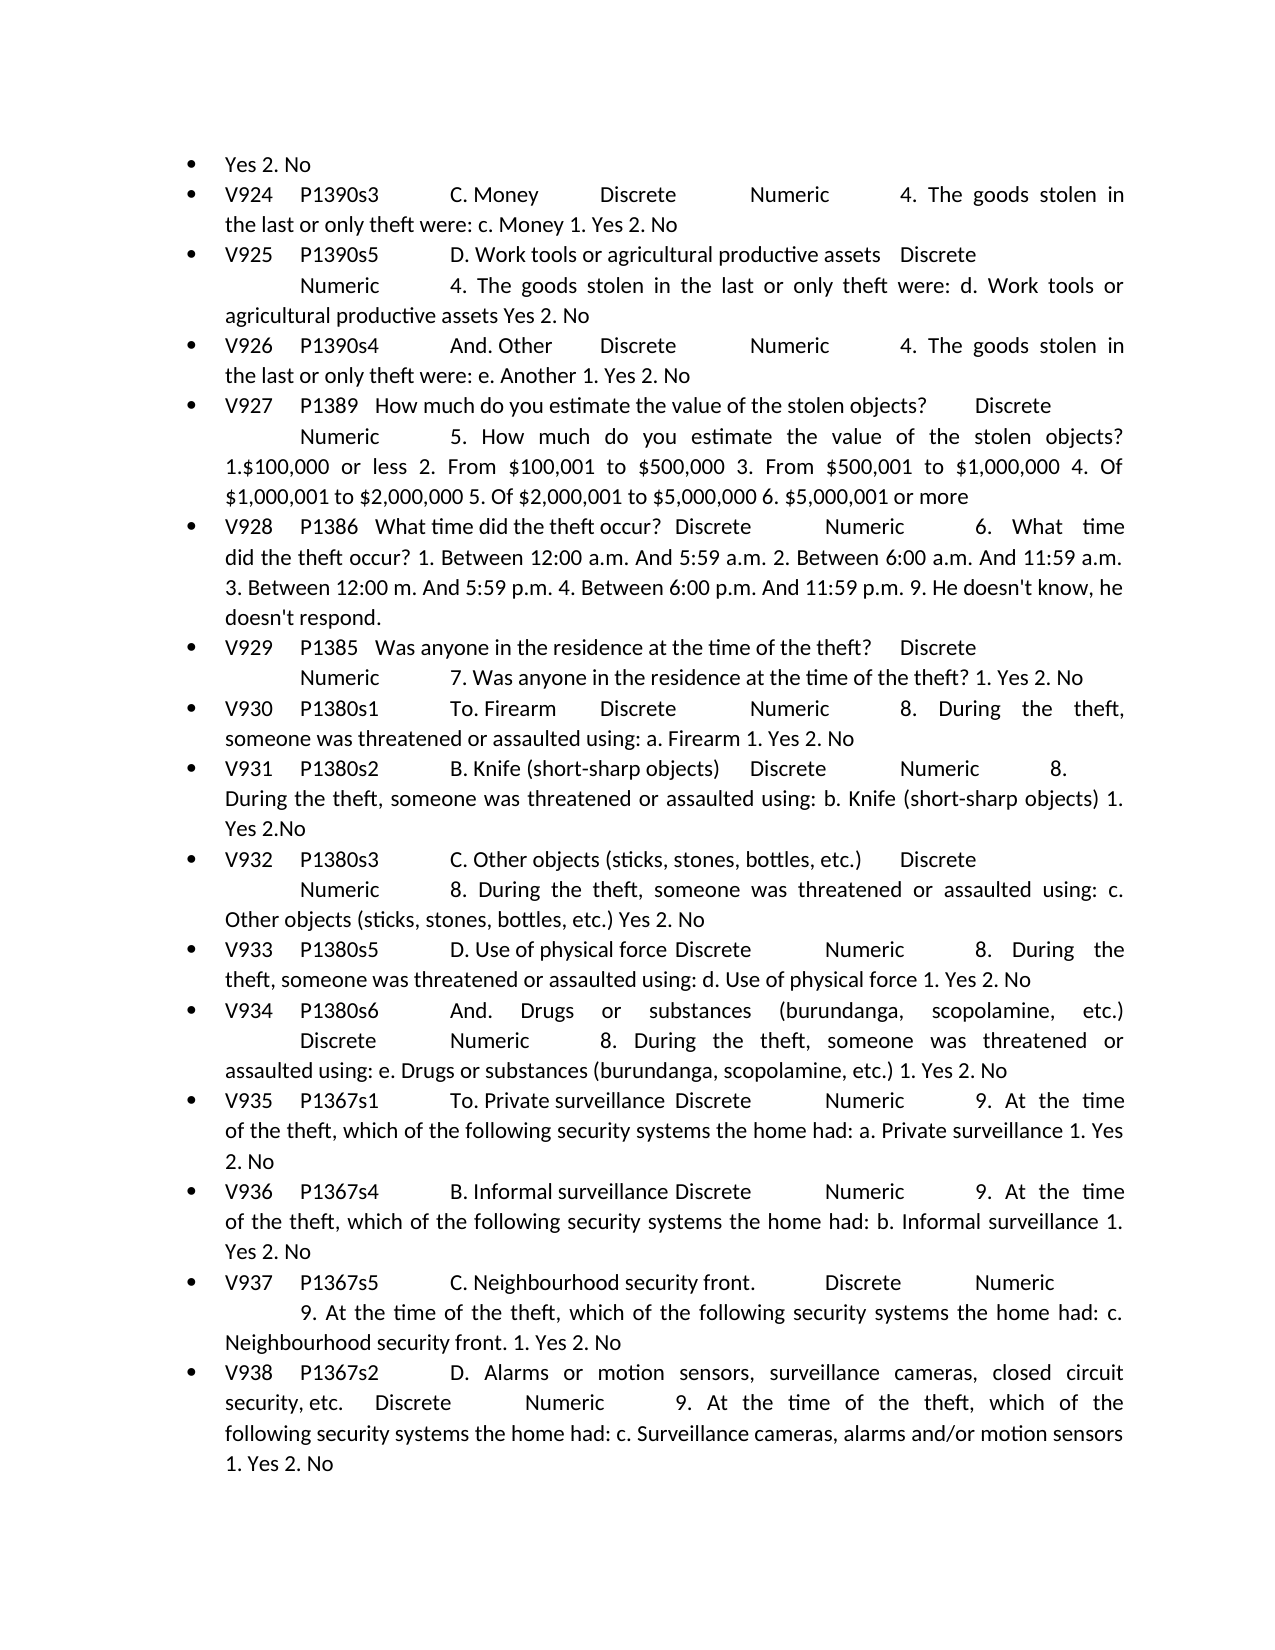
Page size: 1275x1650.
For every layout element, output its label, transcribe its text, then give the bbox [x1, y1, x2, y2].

list V937 P1367s5 C. Neighbourhood security front. Discrete Numeric 9. At the time of the theft, which of the following security systems the home had: c. Neighbourhood security front. 1. Yes 2. No [187, 1268, 1125, 1356]
list V932 P1380s3 C. Other objects (sticks, stones, bottles, etc.) Discrete Numeric 8. During the theft, someone was threatened or assaulted using: c. Other objects (sticks, stones, bottles, etc.) Yes 2. No [187, 845, 1125, 933]
list V927 P1389 How much do you estimate the value of the stolen objects? Discrete Numeric 5. How much do you estimate the value of the stolen objects? 1.$100,000 or less 2. From $100,001 to $500,000 3. From $500,001 to $1,000,000 4. Of $1,000,001 to $2,000,000 5. Of $2,000,001 to $5,000,000 6. $5,000,001 or more [187, 392, 1125, 510]
list V938 P1367s2 D. Alarms or motion sensors, surveillance cameras, closed circuit security, etc. Discrete Numeric 9. At the time of the theft, which of the following security systems the home had: c. Surveillance cameras, alarms and/or motion sensors 1. Yes 2. No [187, 1358, 1125, 1477]
list V926 P1390s4 And. Other Discrete Numeric 4. The goods stolen in the last or only theft were: e. Another 1. Yes 2. No [187, 331, 1125, 389]
list V929 P1385 Was anyone in the residence at the time of the theft? Discrete Numeric 7. Was anyone in the residence at the time of the theft? 1. Yes 2. No [187, 633, 1125, 692]
list V931 P1380s2 B. Knife (short-sharp objects) Discrete Numeric 8. During the theft, someone was threatened or assaulted using: b. Knife (short-sharp objects) 1. Yes 2.No [187, 754, 1125, 843]
list V930 P1380s1 To. Firearm Discrete Numeric 8. During the theft, someone was threatened or assaulted using: a. Firearm 1. Yes 2. No [187, 694, 1125, 752]
list V935 P1367s1 To. Private surveillance Discrete Numeric 9. At the time of the theft, which of the following security systems the home had: a. Private surveillance 1. Yes 2. No [187, 1086, 1125, 1175]
list Yes 2. No [187, 150, 1125, 178]
list V928 P1386 What time did the theft occur? Discrete Numeric 6. What time did the theft occur? 1. Between 12:00 a.m. And 5:59 a.m. 2. Between 6:00 a.m. And 11:59 a.m. 3. Between 12:00 m. And 5:59 p.m. 4. Between 6:00 p.m. And 11:59 p.m. 9. He doesn't know, he doesn't respond. [187, 512, 1125, 631]
list V933 P1380s5 D. Use of physical force Discrete Numeric 8. During the theft, someone was threatened or assaulted using: d. Use of physical force 1. Yes 2. No [187, 935, 1125, 994]
list V924 P1390s3 C. Money Discrete Numeric 4. The goods stolen in the last or only theft were: c. Money 1. Yes 2. No [187, 180, 1125, 238]
list V925 P1390s5 D. Work tools or agricultural productive assets Discrete Numeric 4. The goods stolen in the last or only theft were: d. Work tools or agricultural productive assets Yes 2. No [187, 241, 1125, 329]
list V936 P1367s4 B. Informal surveillance Discrete Numeric 9. At the time of the theft, which of the following security systems the home had: b. Informal surveillance 1. Yes 2. No [187, 1177, 1125, 1266]
list V934 P1380s6 And. Drugs or substances (burundanga, scopolamine, etc.) Discrete Numeric 8. During the theft, someone was threatened or assaulted using: e. Drugs or substances (burundanga, scopolamine, etc.) 1. Yes 2. No [187, 996, 1125, 1084]
